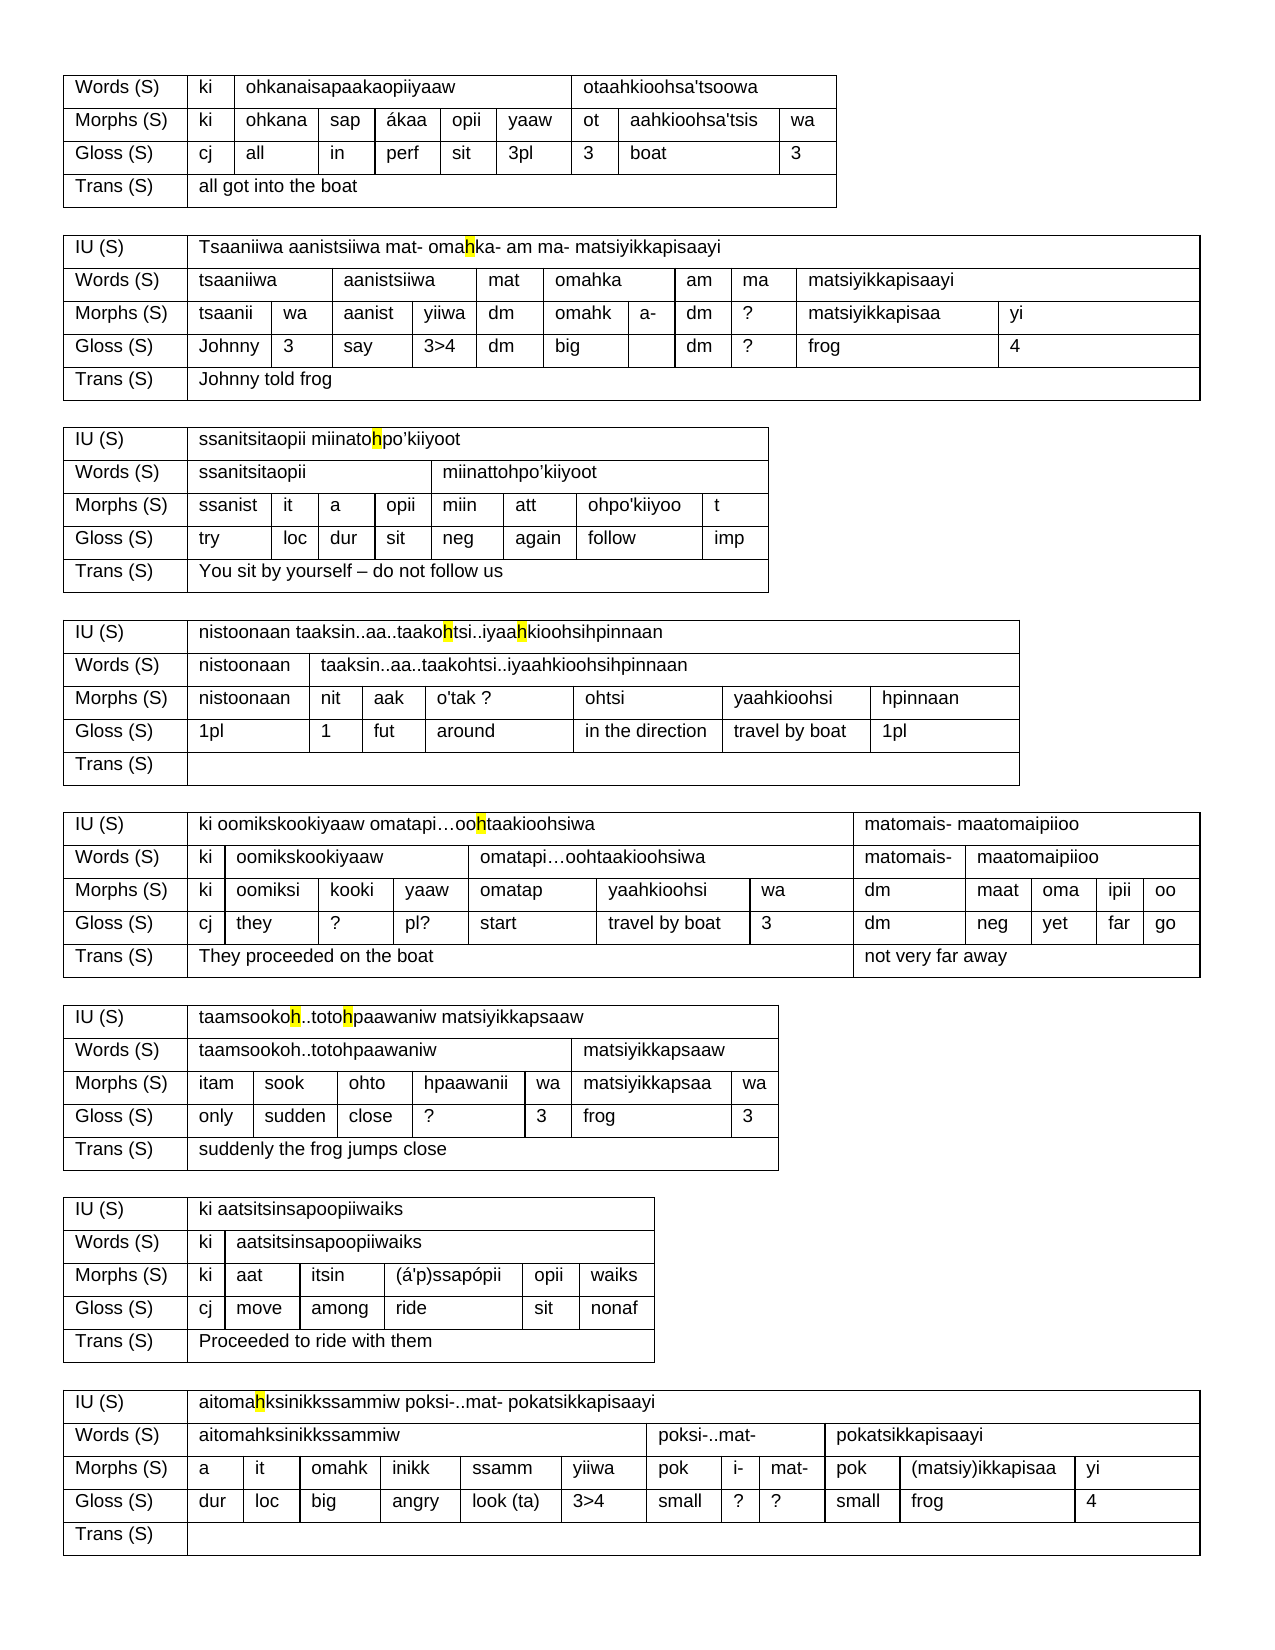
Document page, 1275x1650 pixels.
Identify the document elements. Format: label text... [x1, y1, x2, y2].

table_cell ? [732, 335, 796, 367]
table_cell small [826, 1490, 899, 1522]
table_cell Words (S) [64, 76, 187, 108]
table_cell dm [477, 335, 543, 367]
table_cell it [272, 494, 318, 526]
table_cell 3 [751, 912, 853, 944]
table_cell omahka [544, 269, 674, 301]
table_cell opii [376, 494, 431, 526]
table_cell far [1097, 912, 1143, 944]
table_cell nistoonaan [188, 687, 309, 718]
table_header ki oomikskookiyaaw omatapi…oohtaakioohsiwa [188, 813, 853, 845]
table_cell pokatsikkapisaayi [826, 1424, 1199, 1456]
table_header IU (S) [64, 1391, 187, 1422]
table_cell Johnny [188, 335, 271, 367]
table_cell am [676, 269, 731, 301]
table_cell (matsiy)ikkapisaa [901, 1457, 1074, 1488]
table_cell frog [797, 335, 998, 367]
table_header matomais- maatomaipiioo [854, 813, 1199, 845]
table_cell travel by boat [597, 912, 749, 944]
table_cell it [244, 1457, 299, 1488]
table_cell pl? [394, 912, 468, 944]
table_header IU (S) [64, 621, 187, 652]
table_cell miin [432, 494, 503, 526]
table_cell dm [854, 912, 965, 944]
table_cell fut [363, 720, 425, 752]
table_cell (á'p)ssapópii [385, 1264, 522, 1296]
table_cell 3 [732, 1105, 778, 1137]
table_cell ki [188, 76, 234, 108]
table_cell Gloss (S) [64, 1105, 187, 1137]
table_cell Words (S) [64, 1424, 187, 1456]
table_cell small [647, 1490, 721, 1522]
table_cell taaksin..aa..taakohtsi..iyaahkioohsihpinnaan [310, 654, 1019, 686]
table_cell aanist [333, 302, 412, 333]
table_cell sap [319, 109, 374, 141]
table_cell not very far away [854, 945, 1199, 977]
table_cell dm [676, 335, 731, 367]
table_cell matsiyikkapsaa [572, 1072, 731, 1103]
table_cell suddenly the frog jumps close [188, 1138, 778, 1169]
table_cell aatsitsinsapoopiiwaiks [226, 1231, 654, 1263]
table_cell aahkioohsa'tsis [619, 109, 779, 141]
table_cell ki [188, 846, 224, 878]
table_cell Morphs (S) [64, 879, 187, 911]
table_cell omatapi…oohtaakioohsiwa [469, 846, 853, 878]
table_cell around [426, 720, 573, 752]
table_cell among [301, 1297, 384, 1329]
table_cell neg [966, 912, 1031, 944]
table_cell hpaawanii [413, 1072, 524, 1103]
table_cell 4 [999, 335, 1199, 367]
table_cell opii [523, 1264, 579, 1296]
table_cell ki [188, 109, 234, 141]
table_cell ákaa [376, 109, 440, 141]
table_cell they [226, 912, 318, 944]
table_cell yaaw [497, 109, 571, 141]
table_cell 3 [780, 142, 836, 174]
table_cell Morphs (S) [64, 1457, 187, 1488]
table_cell ? [732, 302, 796, 333]
table_cell Trans (S) [64, 1330, 187, 1362]
table_header Tsaaniiwa aanistsiiwa mat- omahka- am ma- matsiyikkapisaayi [188, 236, 1199, 267]
table_cell Words (S) [64, 654, 187, 686]
table_cell omatap [469, 879, 596, 911]
table_cell aanistsiiwa [333, 269, 476, 301]
table_cell nit [310, 687, 362, 718]
table_cell only [188, 1105, 253, 1137]
table_cell yi [999, 302, 1199, 333]
table_cell omahk [544, 302, 628, 333]
table_cell Gloss (S) [64, 912, 187, 944]
table_cell nonaf [580, 1297, 654, 1329]
table_cell 1 [310, 720, 362, 752]
table_cell Morphs (S) [64, 302, 187, 333]
table_cell a- [629, 302, 674, 333]
table_cell again [504, 527, 576, 559]
table_cell cj [188, 912, 224, 944]
table_header ki aatsitsinsapoopiiwaiks [188, 1198, 654, 1230]
table_cell 4 [1076, 1490, 1199, 1522]
table_cell go [1144, 912, 1199, 944]
table_cell ssanitsitaopii [188, 461, 431, 493]
table_cell aitomahksinikkssammiw [188, 1424, 646, 1456]
table_cell oomiksi [226, 879, 318, 911]
table_cell cj [188, 1297, 224, 1329]
table_cell cj [188, 142, 234, 174]
table_cell otaahkioohsa'tsoowa [572, 76, 836, 108]
table_cell angry [381, 1490, 460, 1522]
table_header IU (S) [64, 236, 187, 267]
table_cell 3>4 [562, 1490, 646, 1522]
table_cell yet [1032, 912, 1096, 944]
table_cell loc [244, 1490, 299, 1522]
table_cell big [301, 1490, 380, 1522]
table_cell 3pl [497, 142, 571, 174]
table_cell ipii [1097, 879, 1143, 911]
table_cell [188, 1523, 1199, 1554]
table_cell Trans (S) [64, 175, 187, 207]
table_header taamsookoh..totohpaawaniw matsiyikkapsaaw [188, 1006, 778, 1037]
table_cell inikk [381, 1457, 460, 1488]
table_cell Morphs (S) [64, 494, 187, 526]
table_cell wa [526, 1072, 571, 1103]
table_cell They proceeded on the boat [188, 945, 853, 977]
table_cell Trans (S) [64, 945, 187, 977]
table_cell Words (S) [64, 1231, 187, 1263]
table_cell ohto [338, 1072, 412, 1103]
table_cell yaahkioohsi [597, 879, 749, 911]
table_cell ohkanaisapaakaopiiyaaw [235, 76, 571, 108]
table_cell loc [272, 527, 318, 559]
table_cell Gloss (S) [64, 1490, 187, 1522]
table_cell Words (S) [64, 1039, 187, 1071]
table_cell look (ta) [461, 1490, 561, 1522]
table_cell Morphs (S) [64, 1264, 187, 1296]
table_cell dm [676, 302, 731, 333]
table_cell tsaanii [188, 302, 271, 333]
table_cell oomikskookiyaaw [226, 846, 468, 878]
table_header aitomahksinikkssammiw poksi-..mat- pokatsikkapisaayi [188, 1391, 1199, 1422]
table_cell [629, 335, 674, 367]
table_cell dm [854, 879, 965, 911]
table_cell maatomaipiioo [966, 846, 1199, 878]
table_cell a [319, 494, 374, 526]
table_cell wa [732, 1072, 778, 1103]
table_cell say [333, 335, 412, 367]
table_cell ? [413, 1105, 524, 1137]
table_cell frog [901, 1490, 1074, 1522]
table_cell Morphs (S) [64, 1072, 187, 1103]
table_cell miinattohpo’kiiyoot [432, 461, 768, 493]
table_cell Gloss (S) [64, 720, 187, 752]
table_cell itsin [301, 1264, 384, 1296]
table_cell 3>4 [413, 335, 476, 367]
table_cell matsiyikkapsaaw [572, 1039, 778, 1071]
table_header IU (S) [64, 1198, 187, 1230]
table_cell sit [441, 142, 496, 174]
table_cell dm [477, 302, 543, 333]
table_cell ssamm [461, 1457, 561, 1488]
table_cell yi [1076, 1457, 1199, 1488]
table_header IU (S) [64, 1006, 187, 1037]
table_cell all [235, 142, 318, 174]
table_cell 1pl [871, 720, 1019, 752]
table_cell mat [477, 269, 543, 301]
table_cell 1pl [188, 720, 309, 752]
table_cell Morphs (S) [64, 687, 187, 718]
table_cell wa [272, 302, 332, 333]
table_cell ohtsi [574, 687, 722, 718]
table_cell 3 [526, 1105, 571, 1137]
table_header IU (S) [64, 813, 187, 845]
table_cell yaahkioohsi [723, 687, 870, 718]
table_cell perf [376, 142, 440, 174]
table_cell opii [441, 109, 496, 141]
table_cell You sit by yourself – do not follow us [188, 560, 768, 592]
table_cell Trans (S) [64, 753, 187, 784]
table_cell sit [523, 1297, 579, 1329]
table_cell Johnny told frog [188, 368, 1199, 399]
table_cell ki [188, 1264, 224, 1296]
table_cell Gloss (S) [64, 1297, 187, 1329]
table_cell Gloss (S) [64, 527, 187, 559]
table_cell pok [647, 1457, 721, 1488]
table_cell t [703, 494, 768, 526]
table_cell Words (S) [64, 269, 187, 301]
table_cell sudden [254, 1105, 337, 1137]
table_cell ? [319, 912, 393, 944]
table_cell Words (S) [64, 846, 187, 878]
table_cell neg [432, 527, 503, 559]
table_cell [188, 753, 1019, 784]
table_cell ot [572, 109, 618, 141]
table_cell Words (S) [64, 461, 187, 493]
table_cell waiks [580, 1264, 654, 1296]
table_cell yiiwa [413, 302, 476, 333]
table_cell try [188, 527, 271, 559]
table_cell dur [319, 527, 374, 559]
table_cell follow [577, 527, 702, 559]
table_cell matsiyikkapisaayi [797, 269, 1199, 301]
table_cell kooki [319, 879, 393, 911]
table_cell ohpo'kiiyoo [577, 494, 702, 526]
table_cell close [338, 1105, 412, 1137]
table_cell Morphs (S) [64, 109, 187, 141]
table_cell maat [966, 879, 1031, 911]
table_cell big [544, 335, 628, 367]
table_cell Gloss (S) [64, 335, 187, 367]
table_cell all got into the boat [188, 175, 836, 207]
table_cell hpinnaan [871, 687, 1019, 718]
table_cell in the direction [574, 720, 722, 752]
table_cell i- [722, 1457, 759, 1488]
table_cell imp [703, 527, 768, 559]
table_cell a [188, 1457, 243, 1488]
table_cell move [226, 1297, 299, 1329]
table_cell poksi-..mat- [647, 1424, 824, 1456]
table_cell aak [363, 687, 425, 718]
table_cell ? [722, 1490, 759, 1522]
table_cell oo [1144, 879, 1199, 911]
table_cell ssanist [188, 494, 271, 526]
table_cell ki [188, 1231, 224, 1263]
table_cell sit [376, 527, 431, 559]
table_cell frog [572, 1105, 731, 1137]
table_cell itam [188, 1072, 253, 1103]
table_cell o'tak ? [426, 687, 573, 718]
table_cell Trans (S) [64, 368, 187, 399]
table_cell ma [732, 269, 796, 301]
table_cell boat [619, 142, 779, 174]
table_cell wa [780, 109, 836, 141]
table_cell Proceeded to ride with them [188, 1330, 654, 1362]
table_cell travel by boat [723, 720, 870, 752]
table_cell sook [254, 1072, 337, 1103]
table_cell ohkana [235, 109, 318, 141]
table_cell pok [826, 1457, 899, 1488]
table_cell Trans (S) [64, 560, 187, 592]
table_cell tsaaniiwa [188, 269, 332, 301]
table_cell start [469, 912, 596, 944]
table_cell dur [188, 1490, 243, 1522]
table_header ssanitsitaopii miinatohpo’kiiyoot [188, 428, 768, 460]
table_cell Gloss (S) [64, 142, 187, 174]
table_cell ki [188, 879, 224, 911]
table_cell in [319, 142, 374, 174]
table_cell Trans (S) [64, 1138, 187, 1169]
table_cell ? [760, 1490, 824, 1522]
table_cell aat [226, 1264, 299, 1296]
table_cell 3 [272, 335, 332, 367]
table_cell oma [1032, 879, 1096, 911]
table_cell matsiyikkapisaa [797, 302, 998, 333]
table_cell mat- [760, 1457, 824, 1488]
table_cell omahk [301, 1457, 380, 1488]
table_cell wa [751, 879, 853, 911]
table_cell 3 [572, 142, 618, 174]
table_cell ride [385, 1297, 522, 1329]
table_cell yiiwa [562, 1457, 646, 1488]
table_header IU (S) [64, 428, 187, 460]
table_cell att [504, 494, 576, 526]
table_cell matomais- [854, 846, 965, 878]
table_cell Trans (S) [64, 1523, 187, 1554]
table_cell yaaw [394, 879, 468, 911]
table_cell nistoonaan [188, 654, 309, 686]
table_header nistoonaan taaksin..aa..taakohtsi..iyaahkioohsihpinnaan [188, 621, 1019, 652]
table_cell taamsookoh..totohpaawaniw [188, 1039, 571, 1071]
